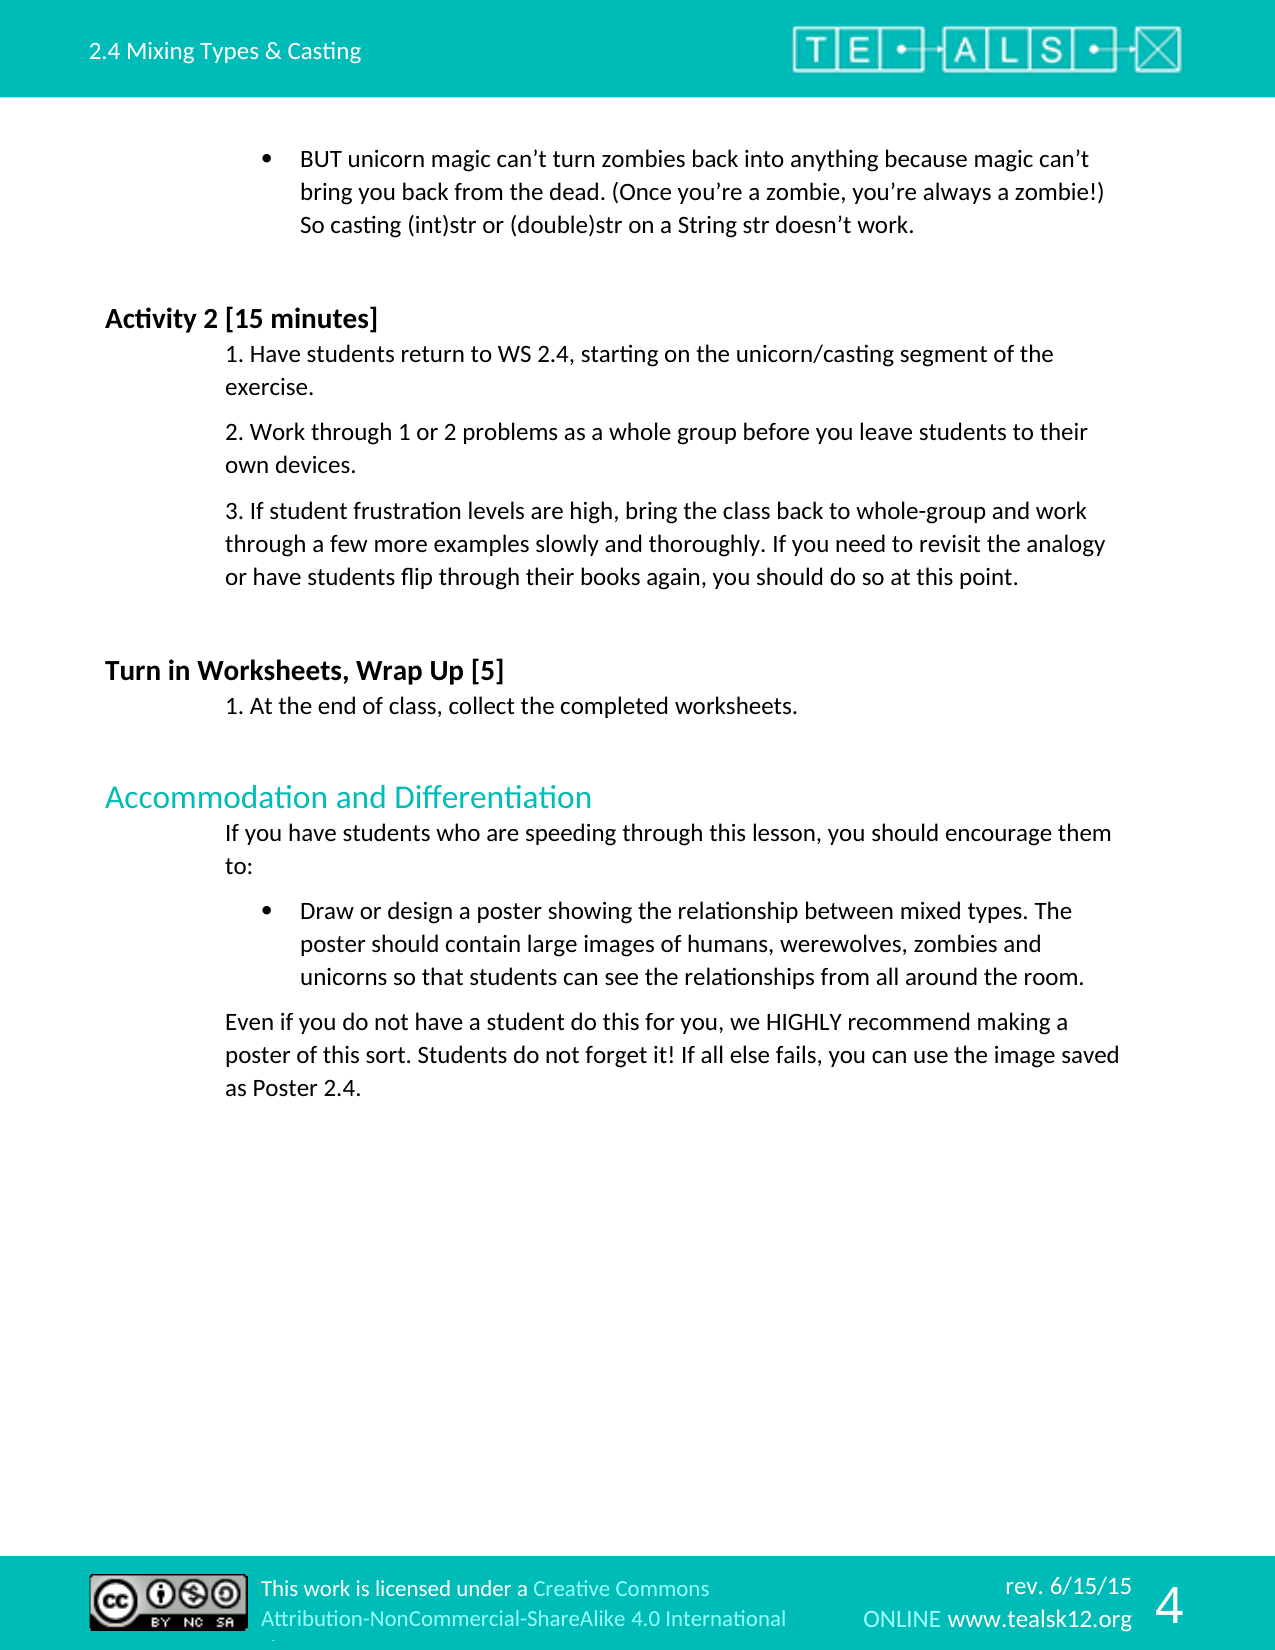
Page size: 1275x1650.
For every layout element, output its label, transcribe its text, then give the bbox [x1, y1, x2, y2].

picture [773, 14, 1200, 81]
list Draw or design a poster showing the relationship between mixed types. The poster should contain large images of humans, werewolves, zombies and unicorns so that students can see the relationships from all around the room. [262, 895, 1125, 992]
text 3. If student frustration levels are high, bring the class back to whole-group and work through a few more examples slowly and thoroughly. If you need to revisit the analogy or have students flip through their books again, you should do so at this point. [225, 495, 1125, 591]
subtitle Turn in Worksheets, Wrap Up [5] [105, 652, 1200, 687]
text If you have students who are speeding through this lesson, you should encourage them to: [225, 817, 1125, 880]
subtitle Accommodation and Differentiation [105, 776, 1200, 817]
text Even if you do not have a student do this for you, we HIGHLY recommend making a poster of this sort. Students do not forget it! If all else fails, you can use the image saved as Poster 2.4. [225, 1006, 1125, 1103]
text 1. At the end of class, collect the completed worksheets. [225, 690, 1125, 721]
picture [89, 1574, 248, 1631]
text 1. Have students return to WS 2.4, starting on the unicorn/casting segment of the exercise. [225, 338, 1125, 402]
subtitle Activity 2 [15 minutes] [105, 300, 1200, 335]
text 2. Work through 1 or 2 problems as a whole group before you leave students to their own devices. [225, 417, 1125, 480]
list BUT unicorn magic can’t turn zombies back into anything because magic can’t bring you back from the dead. (Once you’re a zombie, you’re always a zombie!) So casting (int)str or (double)str on a String str doesn’t work. [262, 143, 1125, 239]
